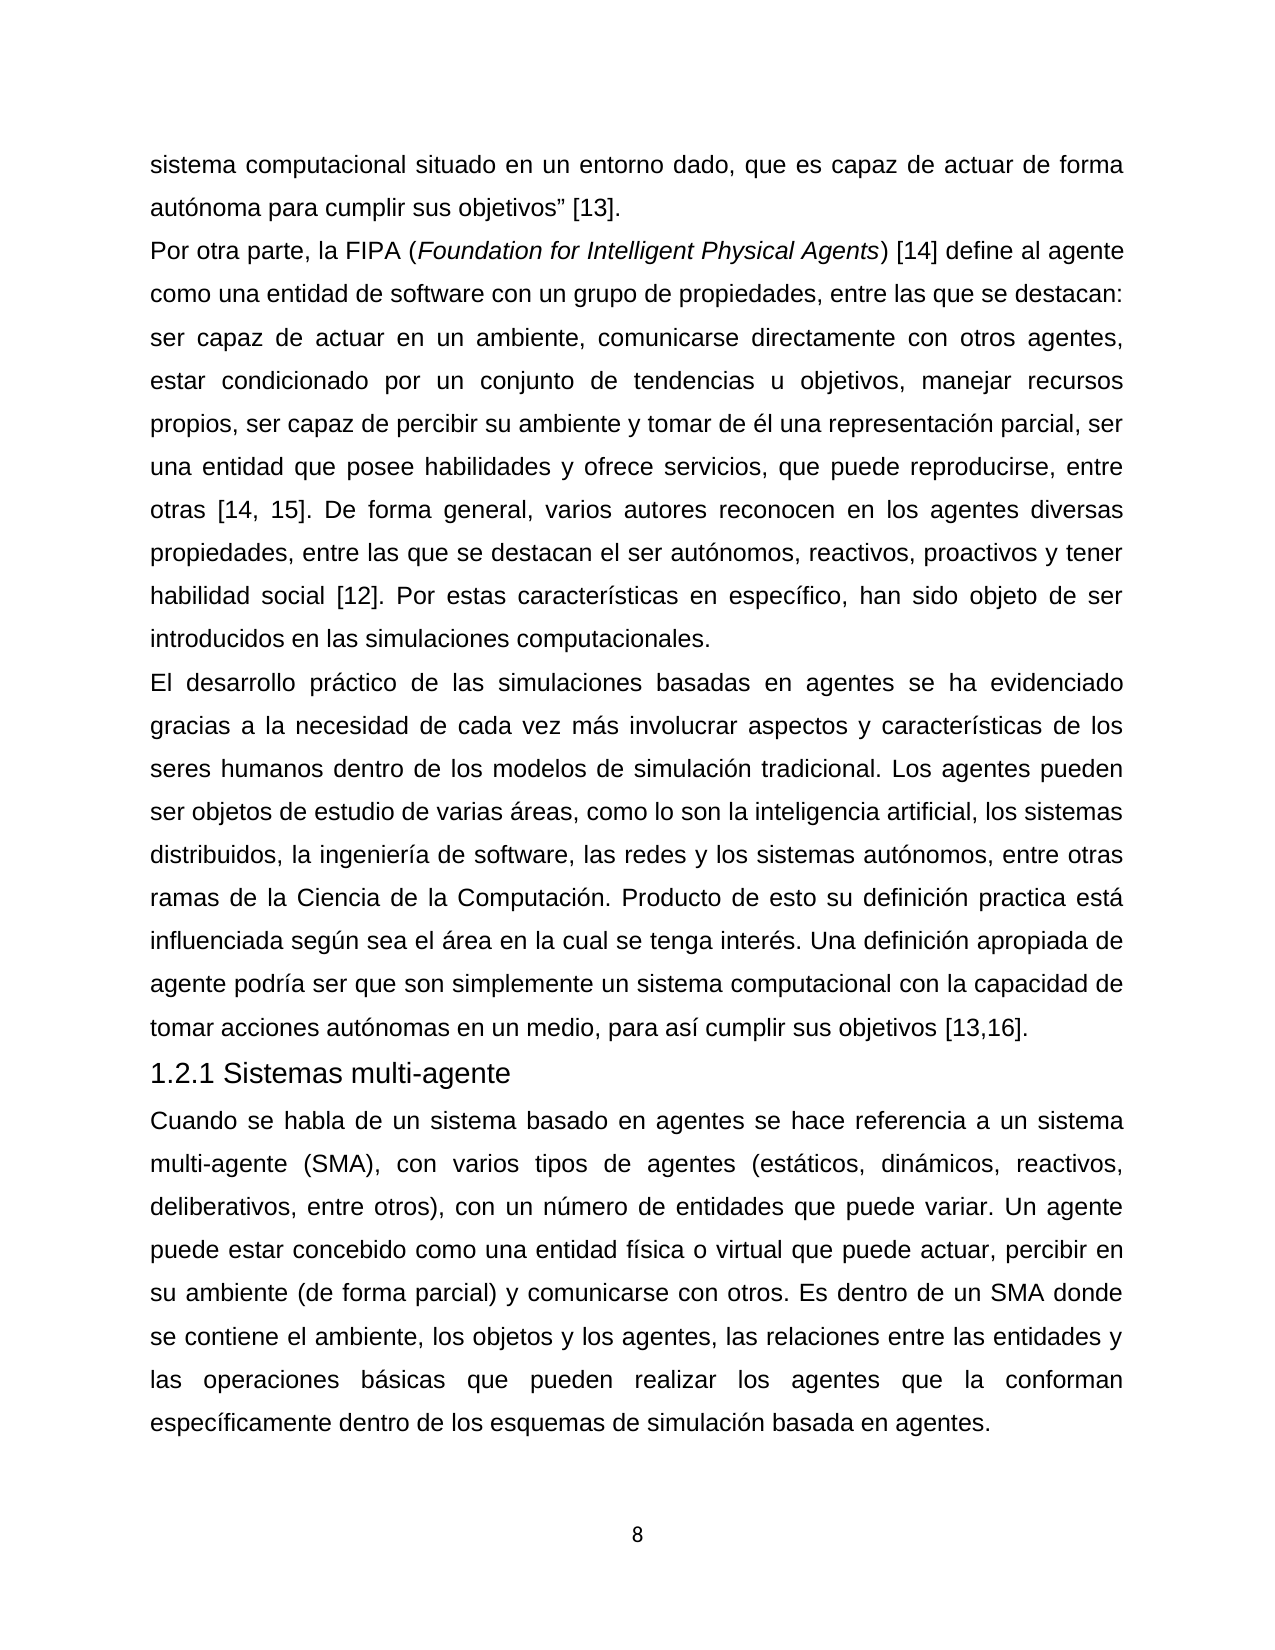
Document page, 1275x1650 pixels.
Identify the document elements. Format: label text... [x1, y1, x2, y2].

text El desarrollo práctico de las simulaciones basadas en agentes se ha evidenciado gracias a la necesidad de cada vez más involucrar aspectos y características de los seres humanos dentro de los modelos de simulación tradicional. Los agentes pueden ser objetos de estudio de varias áreas, como lo son la inteligencia artificial, los sistemas distribuidos, la ingeniería de software, las redes y los sistemas autónomos, entre otras ramas de la Ciencia de la Computación. Producto de esto su definición practica está influenciada según sea el área en la cual se tenga interés. Una definición apropiada de agente podría ser que son simplemente un sistema computacional con la capacidad de tomar acciones autónomas en un medio, para así cumplir sus objetivos [13,16]. [150, 667, 1125, 1041]
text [150, 150, 1125, 222]
text Por otra parte, la FIPA (Foundation for Intelligent Physical Agents) [14] define al agente como una entidad de software con un grupo de propiedades, entre las que se destacan: ser capaz de actuar en un ambiente, comunicarse directamente con otros agentes, estar condicionado por un conjunto de tendencias u objetivos, manejar recursos propios, ser capaz de percibir su ambiente y tomar de él una representación parcial, ser una entidad que posee habilidades y ofrece servicios, que puede reproducirse, entre otras [14, 15]. De forma general, varios autores reconocen en los agentes diversas propiedades, entre las que se destacan el ser autónomos, reactivos, proactivos y tener habilidad social [12]. Por estas características en específico, han sido objeto de ser introducidos en las simulaciones computacionales. [150, 236, 1125, 653]
text 1.2.1 Sistemas multi-agente [150, 1056, 1125, 1089]
text Cuando se habla de un sistema basado en agentes se hace referencia a un sistema multi-agente (SMA), con varios tipos de agentes (estáticos, dinámicos, reactivos, deliberativos, entre otros), con un número de entidades que puede variar. Un agente puede estar concebido como una entidad física o virtual que puede actuar, percibir en su ambiente (de forma parcial) y comunicarse con otros. Es dentro de un SMA donde se contiene el ambiente, los objetos y los agentes, las relaciones entre las entidades y las operaciones básicas que pueden realizar los agentes que la conforman específicamente dentro de los esquemas de simulación basada en agentes. [150, 1106, 1125, 1437]
